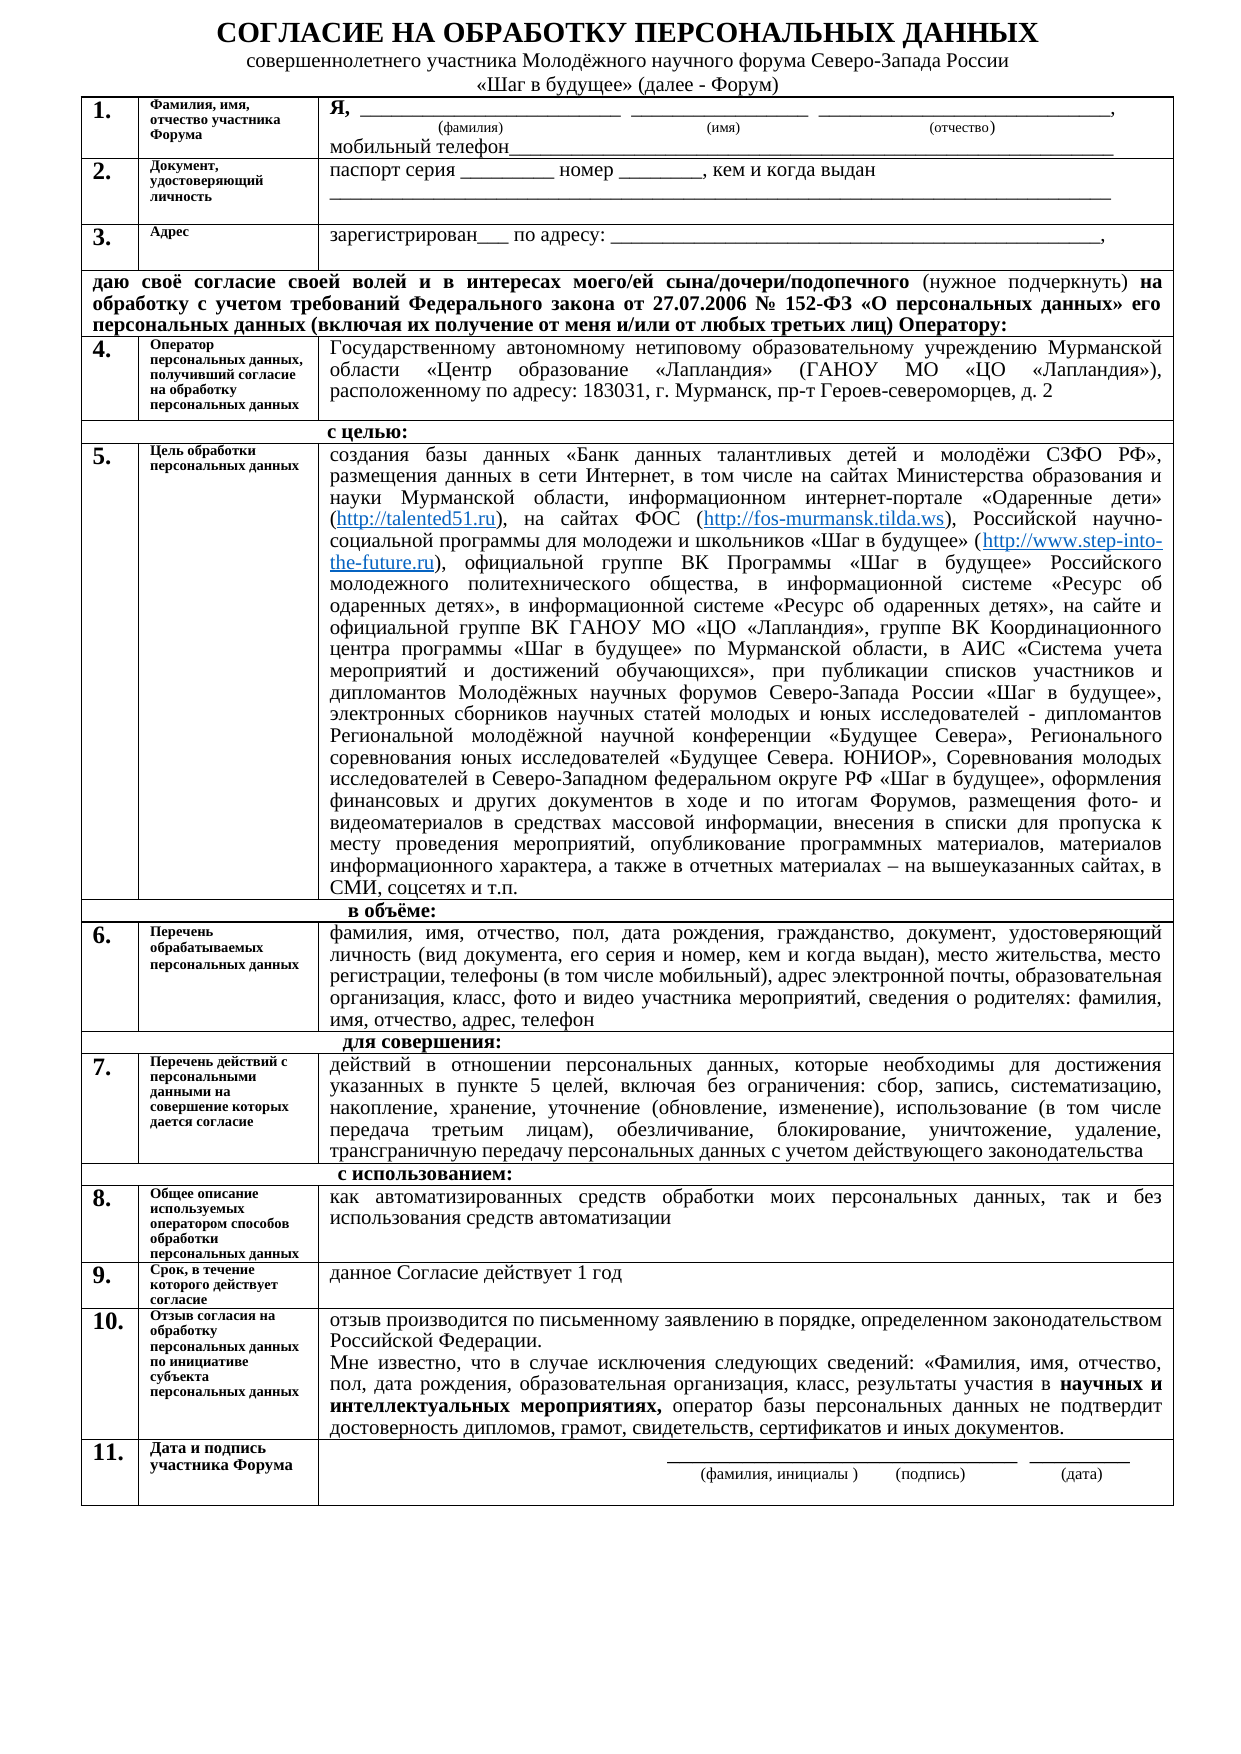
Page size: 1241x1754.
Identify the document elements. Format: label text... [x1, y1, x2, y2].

table_header Я, _________________________ _________________ ____________________________, (фамилия) (имя) (отчество) мобильный телефон__________________________________________________________ [319, 98, 1173, 158]
table_cell Документ, удостоверяющий личность [139, 159, 318, 224]
table_cell создания базы данных «Банк данных талантливых детей и молодёжи СЗФО РФ», размещения данных в сети Интернет, в том числе на сайтах Министерства образования и науки Мурманской области, информационном интернет-портале «Одаренные дети» (http://talented51.ru), на сайтах ФОС (http://fos-murmansk.tilda.ws), Российской научно-социальной программы для молодежи и школьников «Шаг в будущее» (http://www.step-into-the-future.ru), официальной группе ВК Программы «Шаг в будущее» Российского молодежного политехнического общества, в информационной системе «Ресурс об одаренных детях», в информационной системе «Ресурс об одаренных детях», на сайте и официальной группе ВК ГАНОУ МО «ЦО «Лапландия», группе ВК Координационного центра программы «Шаг в будущее» по Мурманской области, в АИС «Система учета мероприятий и достижений обучающихся», при публикации списков участников и дипломантов Молодёжных научных форумов Северо-Запада России «Шаг в будущее», электронных сборников научных статей молодых и юных исследователей - дипломантов Региональной молодёжной научной конференции «Будущее Севера», Регионального соревнования юных исследователей «Будущее Севера. ЮНИОР», Соревнования молодых исследователей в Северо-Западном федеральном округе РФ «Шаг в будущее», оформления финансовых и других документов в ходе и по итогам Форумов, размещения фото- и видеоматериалов в средствах массовой информации, внесения в списки для пропуска к месту проведения мероприятий, опубликование программных материалов, материалов информационного характера, а также в отчетных материалах – на вышеуказанных сайтах, в СМИ, соцсетях и т.п. [319, 444, 1173, 899]
table_cell как автоматизированных средств обработки моих персональных данных, так и без использования средств автоматизации [319, 1186, 1173, 1262]
table_cell 8. [82, 1186, 138, 1262]
table_cell 5. [82, 444, 138, 899]
table_cell 10. [82, 1309, 138, 1439]
table_cell Государственному автономному нетиповому образовательному учреждению Мурманской области «Центр образование «Лапландия» (ГАНОУ МО «ЦО «Лапландия»), расположенному по адресу: 183031, г. Мурманск, пр-т Героев-североморцев, д. 2 [319, 337, 1173, 420]
text совершеннолетнего участника Молодёжного научного форума Северо-Запада России [103, 48, 1152, 72]
table_cell Оператор персональных данных, получивший согласие на обработку персональных данных [139, 337, 318, 420]
table_cell 9. [82, 1263, 138, 1308]
table_cell фамилия, имя, отчество, пол, дата рождения, гражданство, документ, удостоверяющий личность (вид документа, его серия и номер, кем и когда выдан), место жительства, место регистрации, телефоны (в том числе мобильный), адрес электронной почты, образовательная организация, класс, фото и видео участника мероприятий, сведения о родителях: фамилия, имя, отчество, адрес, телефон [319, 923, 1173, 1031]
table_cell Дата и подпись участника Форума [139, 1440, 318, 1505]
table_cell 11. [82, 1440, 138, 1505]
table_cell Цель обработки персональных данных [139, 444, 318, 899]
text «Шаг в будущее» (далее - Форум) [103, 72, 1152, 96]
table_cell данное Согласие действует 1 год [319, 1263, 1173, 1308]
table_cell 7. [82, 1054, 138, 1162]
table_cell Общее описание используемых оператором способов обработки персональных данных [139, 1186, 318, 1262]
table_cell в объёме: [82, 900, 1173, 921]
table_cell 4. [82, 337, 138, 420]
table_cell действий в отношении персональных данных, которые необходимы для достижения указанных в пункте 5 целей, включая без ограничения: сбор, запись, систематизацию, накопление, хранение, уточнение (обновление, изменение), использование (в том числе передача третьим лицам), обезличивание, блокирование, уничтожение, удаление, трансграничную передачу персональных данных с учетом действующего законодательства [319, 1054, 1173, 1162]
table_cell Перечень действий с персональными данными на совершение которых дается согласие [139, 1054, 318, 1162]
table_cell отзыв производится по письменному заявлению в порядке, определенном законодательством Российской Федерации. Мне известно, что в случае исключения следующих сведений: «Фамилия, имя, отчество, пол, дата рождения, образовательная организация, класс, результаты участия в научных и интеллектуальных мероприятиях, оператор базы персональных данных не подтвердит достоверность дипломов, грамот, свидетельств, сертификатов и иных документов. [319, 1309, 1173, 1439]
table_header Фамилия, имя, отчество участника Форума [139, 98, 318, 158]
text СОГЛАСИЕ НА ОБРАБОТКУ ПЕРСОНАЛЬНЫХ ДАННЫХ [103, 15, 1152, 48]
table_cell паспорт серия _________ номер ________, кем и когда выдан ___________________________________________________________________________ [319, 159, 1173, 224]
table_cell Отзыв согласия на обработку персональных данных по инициативе субъекта персональных данных [139, 1309, 318, 1439]
table_cell Адрес [139, 225, 318, 270]
table_cell 6. [82, 923, 138, 1031]
table_cell с использованием: [82, 1164, 1173, 1185]
table_header 1. [82, 98, 138, 158]
table_cell зарегистрирован___ по адресу: _______________________________________________, [319, 225, 1173, 270]
table_cell Перечень обрабатываемых персональных данных [139, 923, 318, 1031]
table_cell даю своё согласие своей волей и в интересах моего/ей сына/дочери/подопечного (нужное подчеркнуть) на обработку с учетом требований Федерального закона от 27.07.2006 № 152-ФЗ «О персональных данных» его персональных данных (включая их получение от меня и/или от любых третьих лиц) Оператору: [82, 271, 1173, 336]
table_cell 2. [82, 159, 138, 224]
table_cell с целью: [82, 421, 1173, 443]
table_cell ____________________________ ________ (фамилия, инициалы ) (подпись) (дата) [319, 1440, 1173, 1505]
table_cell Срок, в течение которого действует согласие [139, 1263, 318, 1308]
table_cell 3. [82, 225, 138, 270]
table_cell для совершения: [82, 1032, 1173, 1053]
